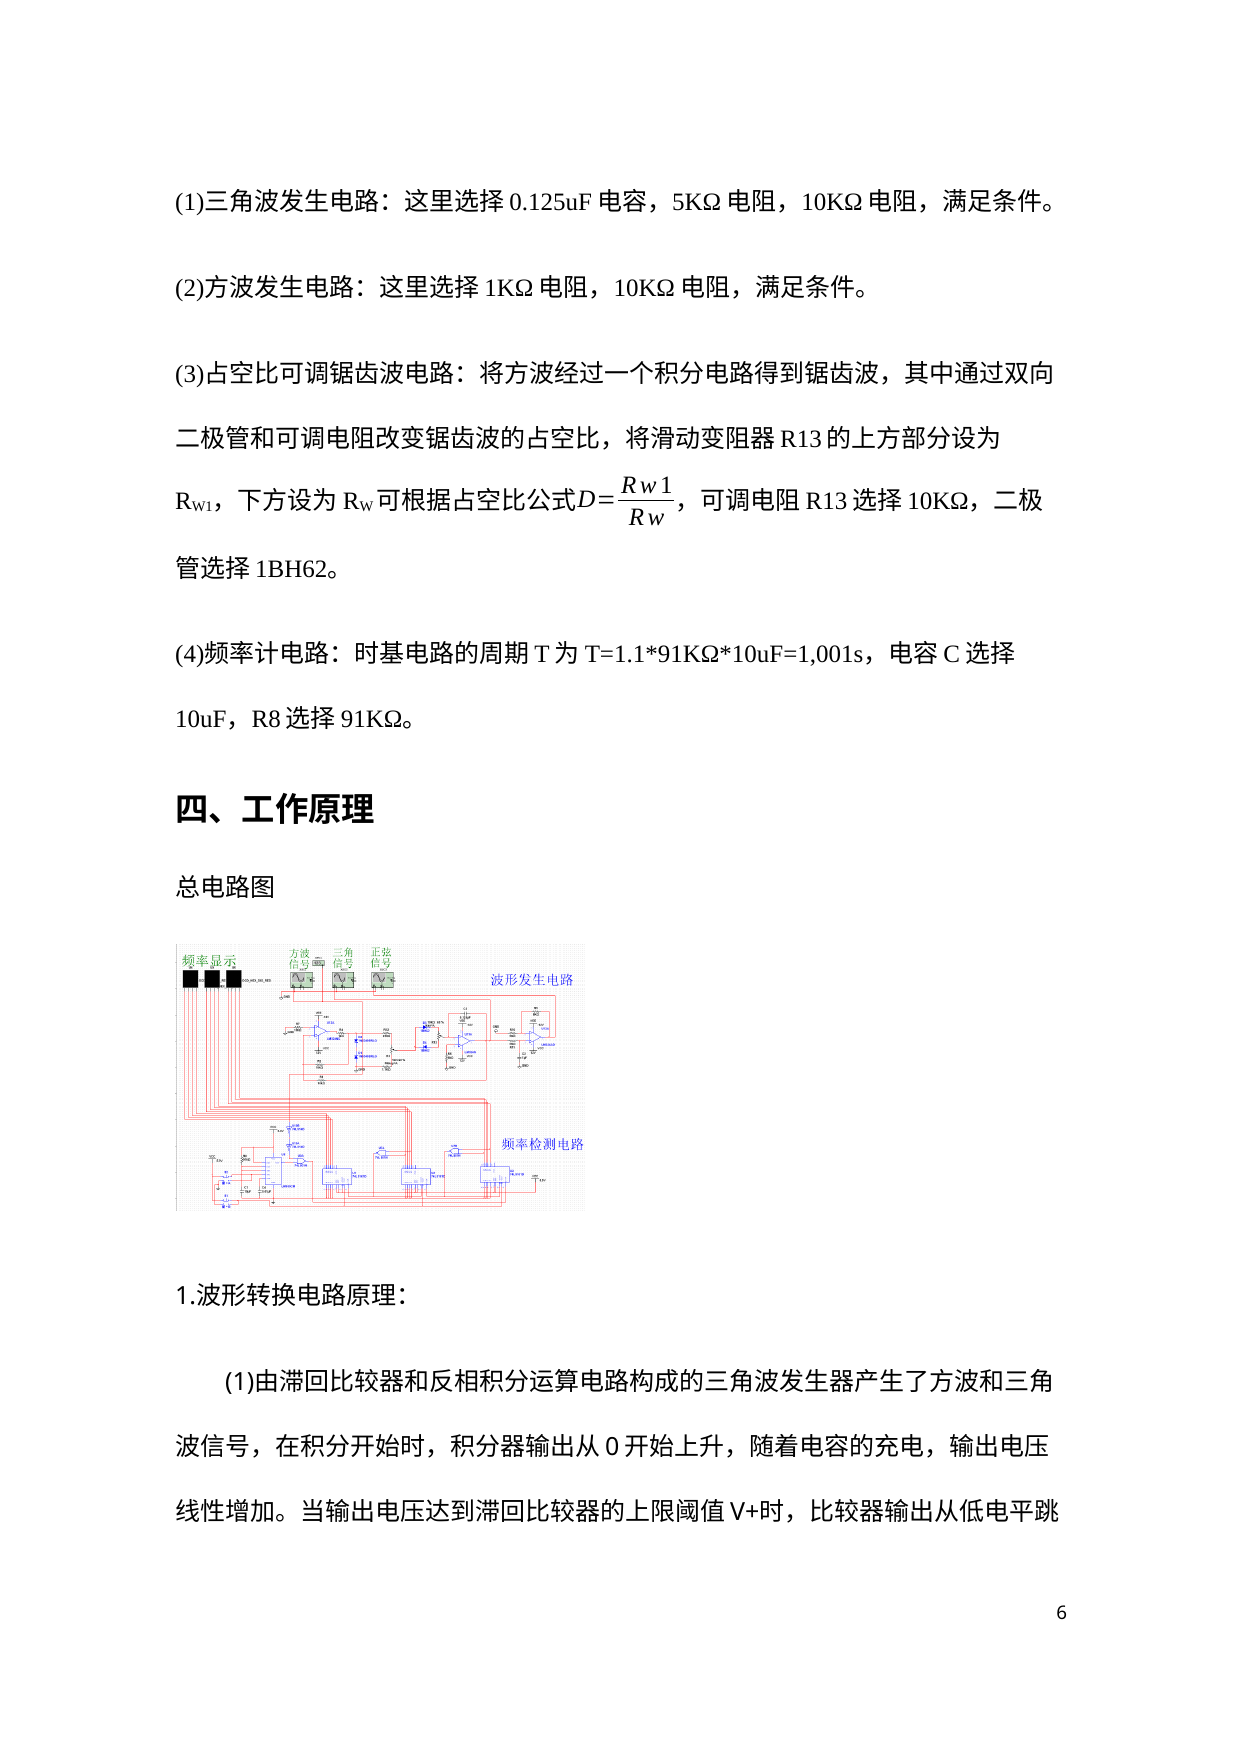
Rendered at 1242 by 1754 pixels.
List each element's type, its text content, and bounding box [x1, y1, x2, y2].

title 四、工作原理 [175, 774, 1067, 839]
text 总电路图 [175, 853, 1067, 918]
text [175, 1347, 1067, 1542]
text (4)频率计电路：时基电路的周期T为T=1.1*91KΩ*10uF=1,001s，电容C选择10uF，R8选择91KΩ。 [175, 619, 1067, 749]
picture [175, 944, 586, 1211]
text (2)方波发生电路：这里选择1KΩ电阻，10KΩ电阻，满足条件。 [175, 253, 1067, 318]
text (1)三角波发生电路：这里选择0.125uF电容，5KΩ电阻，10KΩ电阻，满足条件。 [175, 167, 1067, 232]
text (3)占空比可调锯齿波电路：将方波经过一个积分电路得到锯齿波，其中通过双向二极管和可调电阻改变锯齿波的占空比，将滑动变阻器R13的上方部分设为RW1，下方设为RW可根据占空比公式，可调电阻R13选择10KΩ，二极管选择1BH62。 [175, 339, 1067, 599]
text 1.波形转换电路原理： [175, 1261, 1067, 1326]
